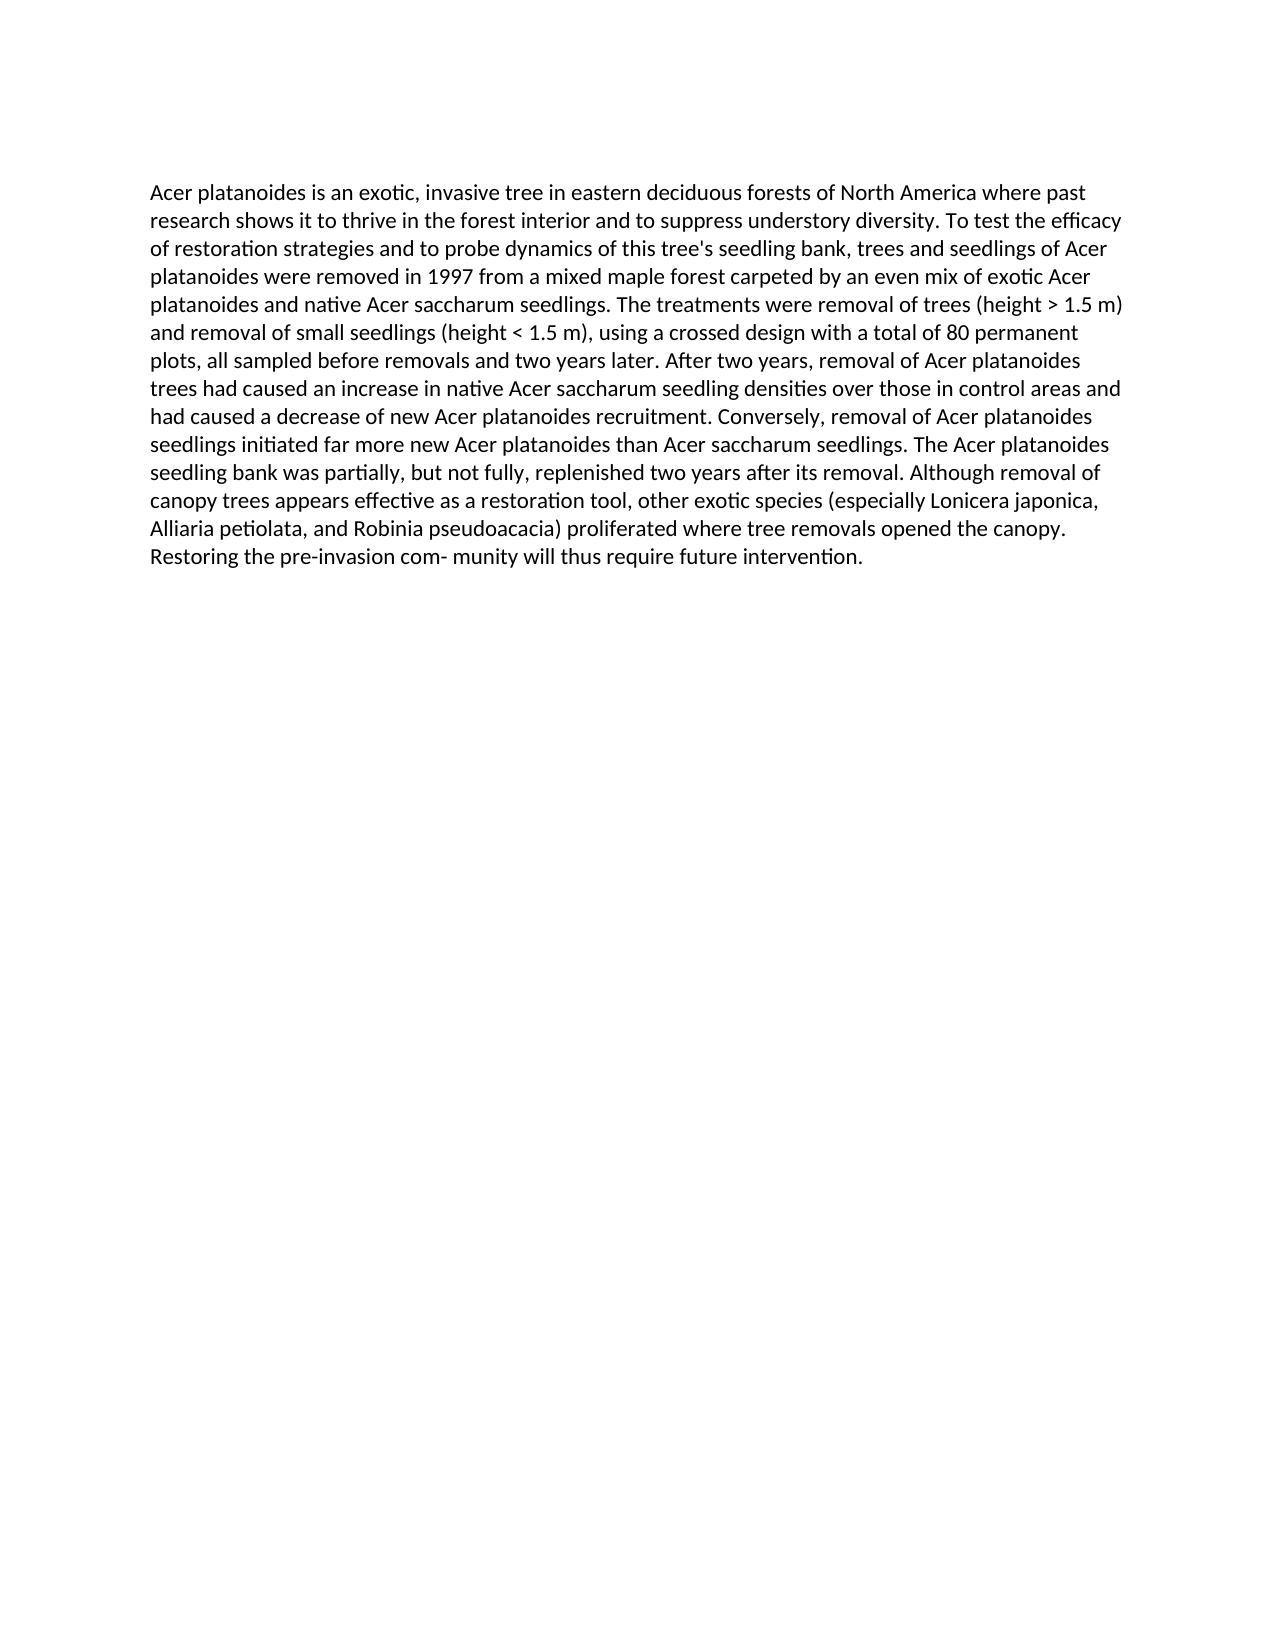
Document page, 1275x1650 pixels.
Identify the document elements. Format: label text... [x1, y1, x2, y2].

text Acer platanoides is an exotic, invasive tree in eastern deciduous forests of North America where past research shows it to thrive in the forest interior and to suppress understory diversity. To test the efficacy of restoration strategies and to probe dynamics of this tree's seedling bank, trees and seedlings of Acer platanoides were removed in 1997 from a mixed maple forest carpeted by an even mix of exotic Acer platanoides and native Acer saccharum seedlings. The treatments were removal of trees (height > 1.5 m) and removal of small seedlings (height < 1.5 m), using a crossed design with a total of 80 permanent plots, all sampled before removals and two years later. After two years, removal of Acer platanoides trees had caused an increase in native Acer saccharum seedling densities over those in control areas and had caused a decrease of new Acer platanoides recruitment. Conversely, removal of Acer platanoides seedlings initiated far more new Acer platanoides than Acer saccharum seedlings. The Acer platanoides seedling bank was partially, but not fully, replenished two years after its removal. Although removal of canopy trees appears effective as a restoration tool, other exotic species (especially Lonicera japonica, Alliaria petiolata, and Robinia pseudoacacia) proliferated where tree removals opened the canopy. Restoring the pre-invasion com- munity will thus require future intervention. [150, 178, 1125, 570]
